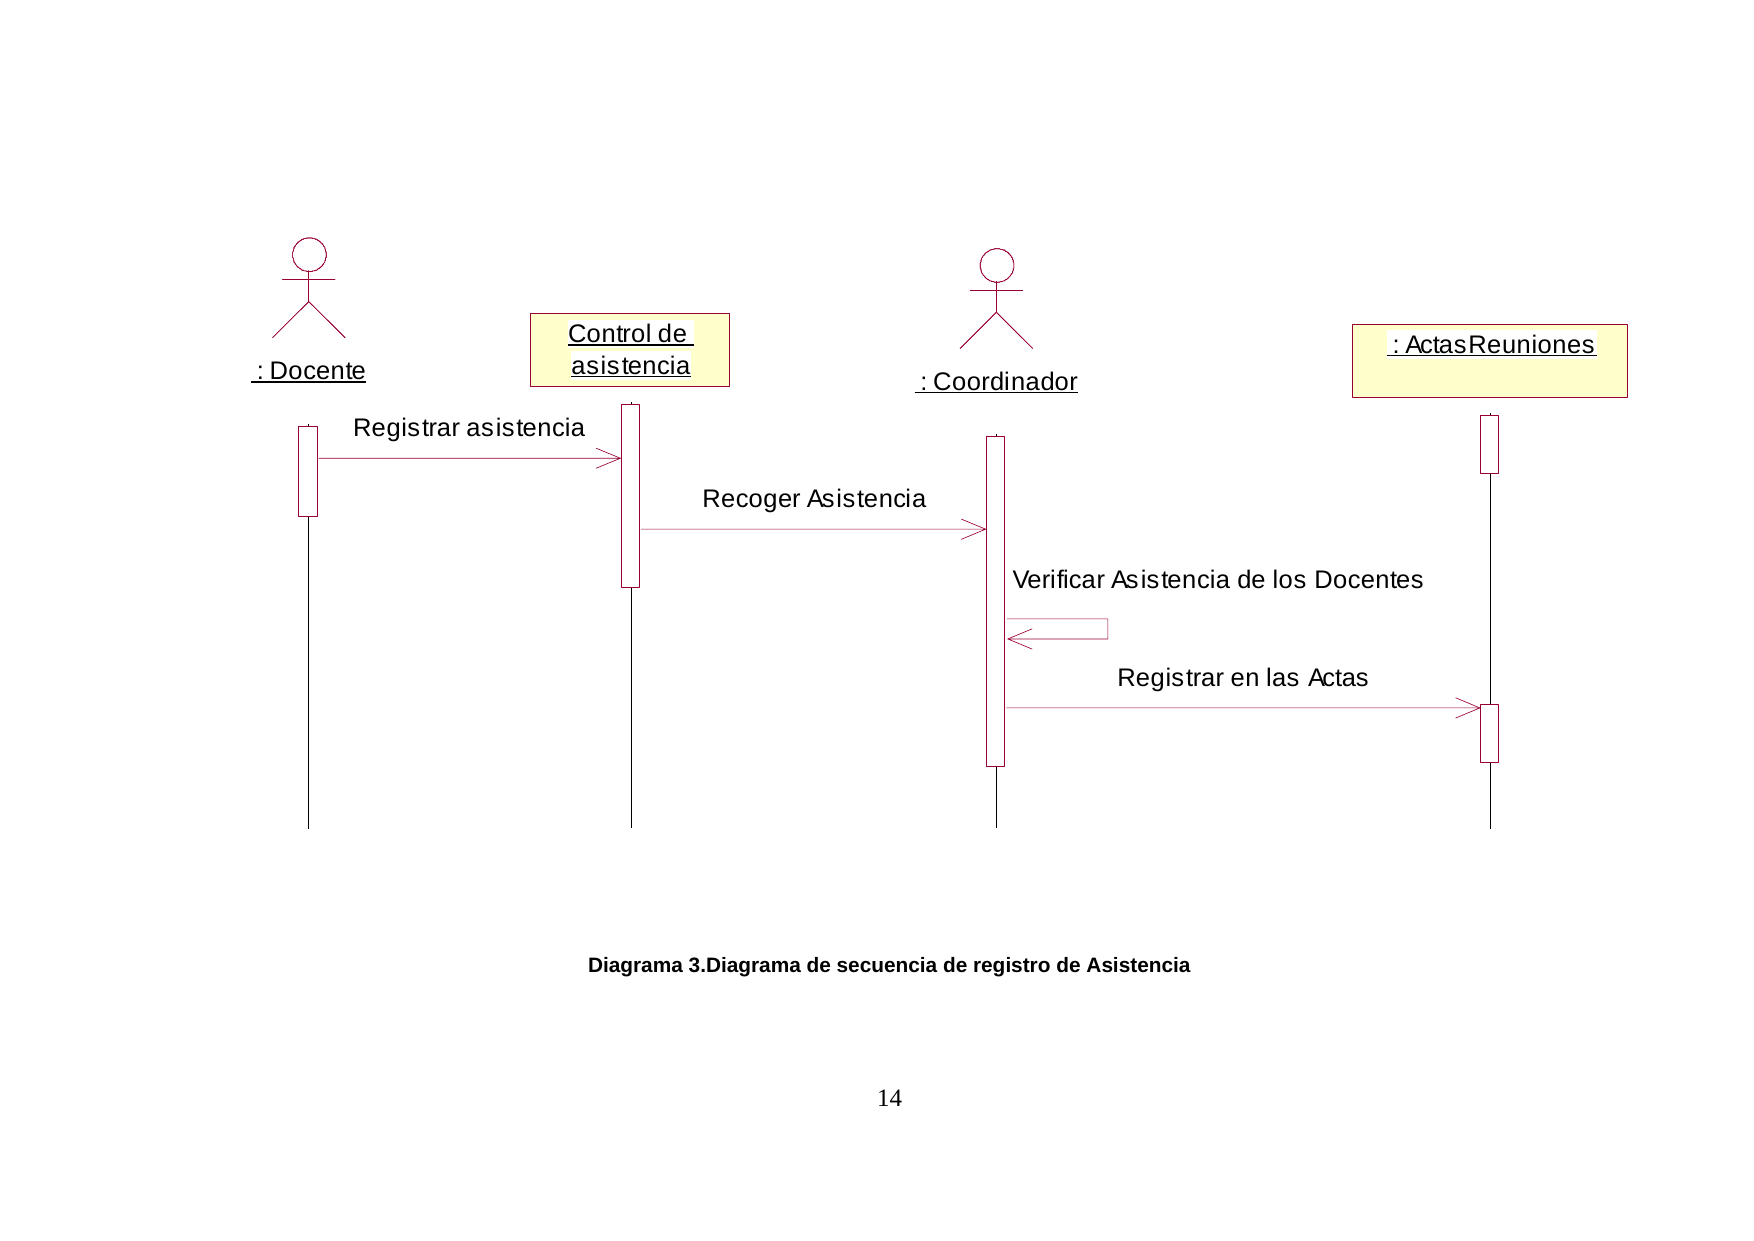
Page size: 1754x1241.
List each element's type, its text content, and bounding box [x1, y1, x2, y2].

text Diagrama 3.Diagrama de secuencia de registro de Asistencia [172, 953, 1606, 977]
